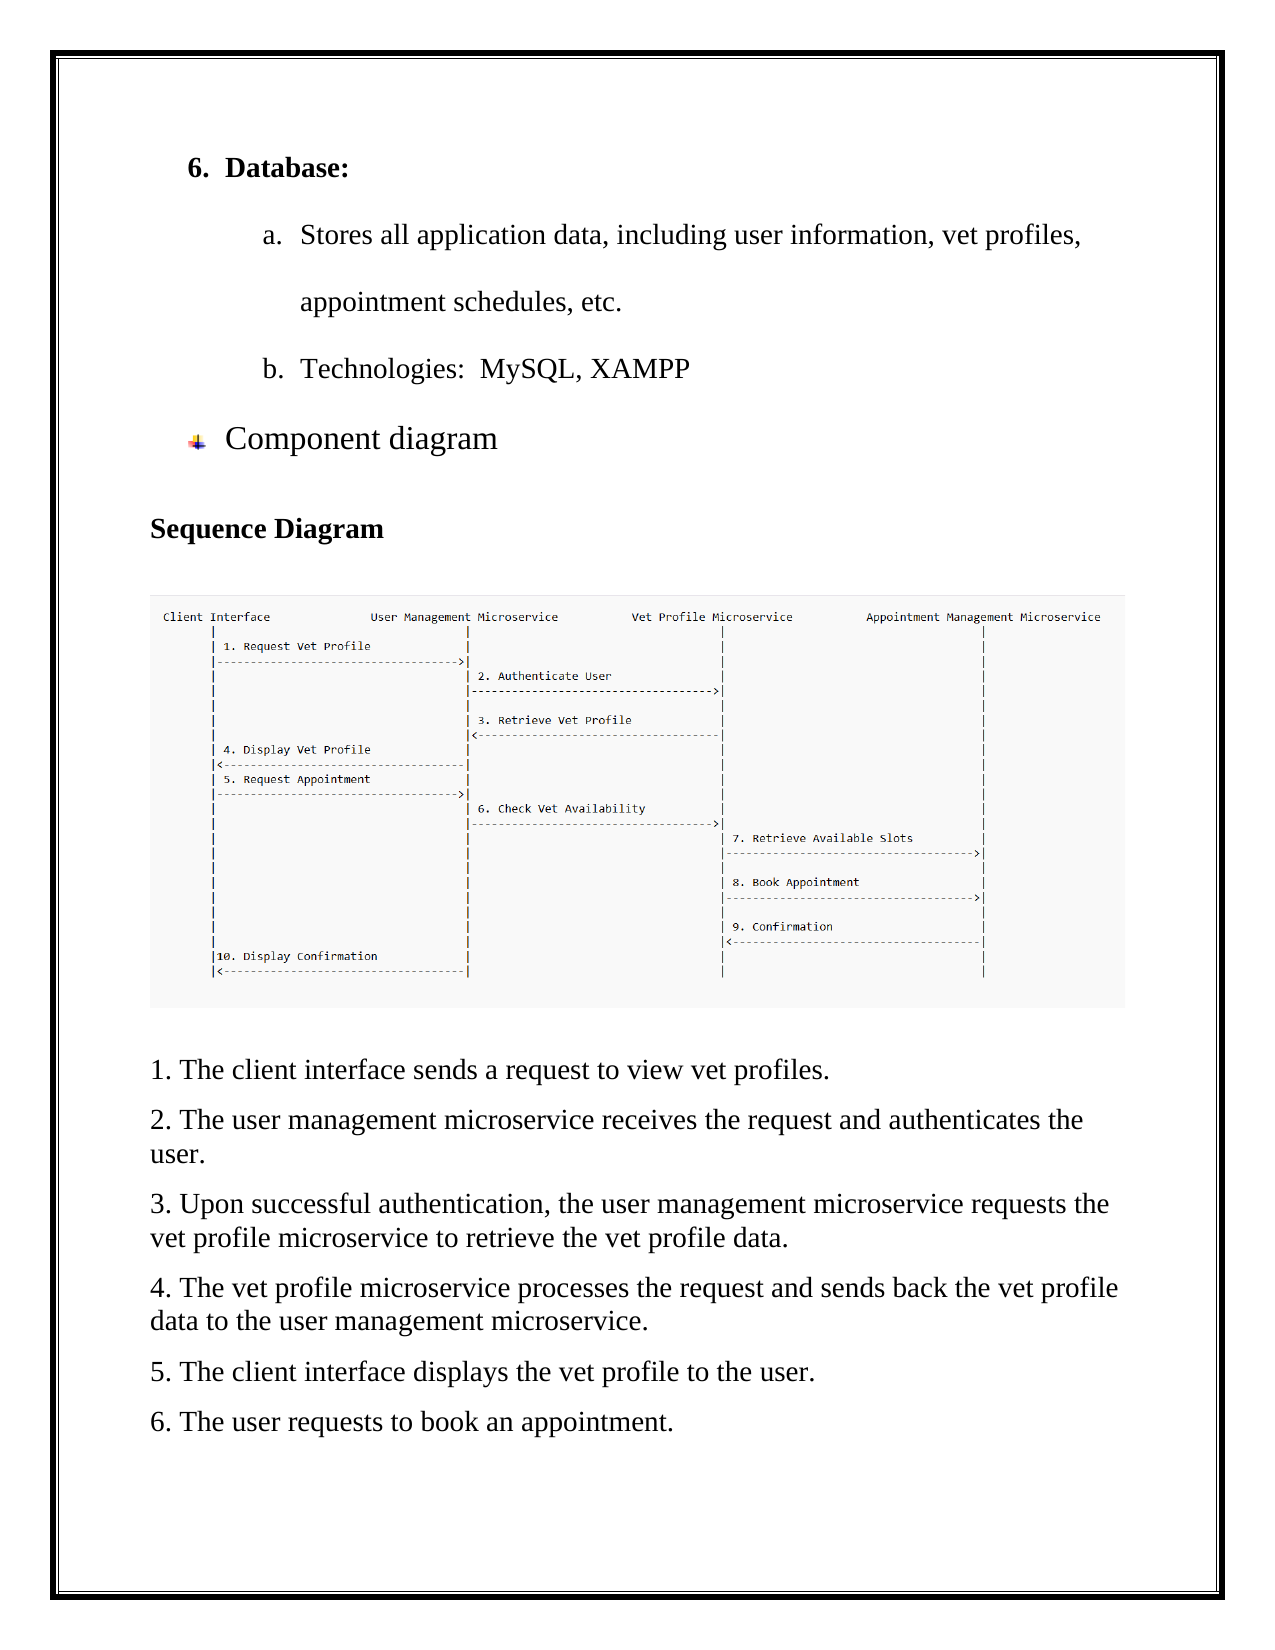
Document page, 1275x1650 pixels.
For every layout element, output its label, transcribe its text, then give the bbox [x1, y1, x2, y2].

picture [150, 595, 1125, 1008]
list Database: [187, 150, 1125, 183]
text 3. Upon successful authentication, the user management microservice requests the vet profile microservice to retrieve the vet profile data. [150, 1186, 1125, 1253]
list Component diagram [187, 418, 1125, 457]
text 5. The client interface displays the vet profile to the user. [150, 1354, 1125, 1387]
text 2. The user management microservice receives the request and authenticates the user. [150, 1102, 1125, 1169]
list Technologies: MySQL, XAMPP [262, 351, 1125, 385]
list Stores all application data, including user information, vet profiles, appointment schedules, etc. [262, 217, 1125, 318]
picture [188, 433, 206, 450]
text Sequence Diagram [150, 512, 1125, 545]
text 1. The client interface sends a request to view vet profiles. [150, 1052, 1125, 1086]
text 6. The user requests to book an appointment. [150, 1404, 1125, 1437]
text 4. The vet profile microservice processes the request and sends back the vet profile data to the user management microservice. [150, 1270, 1125, 1337]
